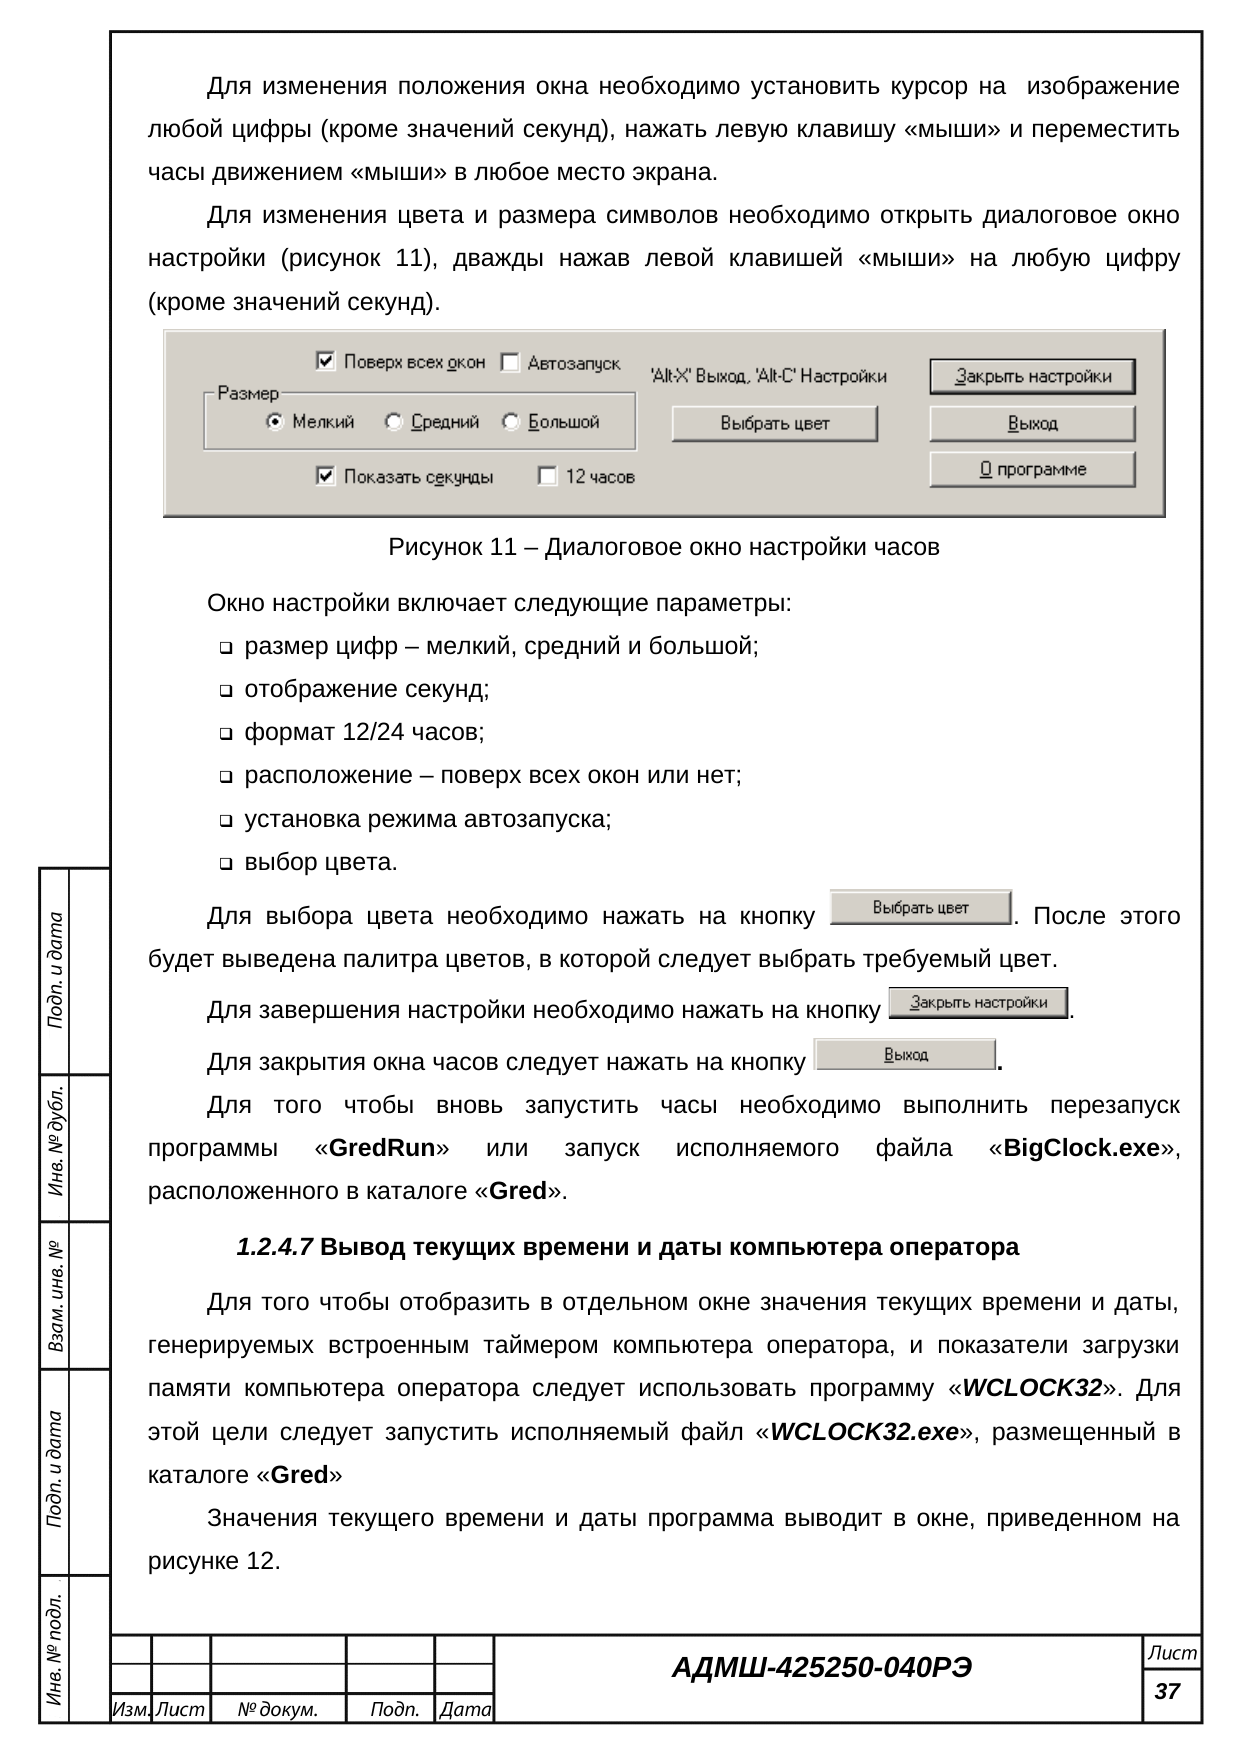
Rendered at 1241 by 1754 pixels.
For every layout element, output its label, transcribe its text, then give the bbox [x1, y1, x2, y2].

text Для выбора цвета необходимо нажать на кнопку . После этого будет выведена палитра цветов, в которой следует выбрать требуемый цвет. [148, 890, 1181, 973]
text расположение – поверх всех окон или нет; [148, 760, 1181, 789]
text размер цифр – мелкий, средний и большой; [148, 631, 1181, 660]
text Для завершения настройки необходимо нажать на кнопку . [148, 987, 1181, 1024]
text Для изменения положения окна необходимо установить курсор на изображение любой цифры (кроме значений секунд), нажать левую клавишу «мыши» и переместить часы движением «мыши» в любое место экрана. [148, 71, 1181, 186]
text Окно настройки включает следующие параметры: [148, 588, 1181, 617]
picture [0, 0, 1241, 1754]
text Для того чтобы вновь запустить часы необходимо выполнить перезапуск программы «GredRun» или запуск исполняемого файла «BigClock.exe», расположенного в каталоге «Gred». [148, 1089, 1181, 1204]
text отображение секунд; [148, 674, 1181, 703]
text Значения текущего времени и даты программа выводит в окне, приведенном на рисунке 12. [148, 1503, 1181, 1574]
text Рисунок 11 – Диалоговое окно настройки часов [148, 532, 1181, 561]
text Для изменения цвета и размера символов необходимо открыть диалоговое окно настройки (рисунок 11), дважды нажав левой клавишей «мыши» на любую цифру (кроме значений секунд). [148, 200, 1181, 315]
text формат 12/24 часов; [148, 717, 1181, 746]
text установка режима автозапуска; [148, 803, 1181, 832]
text выбор цвета. [148, 847, 1181, 875]
text Для того чтобы отобразить в отдельном окне значения текущих времени и даты, генерируемых встроенным таймером компьютера оператора, и показатели загрузки памяти компьютера оператора следует использовать программу «WCLOCK32». Для этой цели следует запустить исполняемый файл «WCLOCK32.exe», размещенный в каталоге «Gred» [148, 1287, 1181, 1488]
text Для закрытия окна часов следует нажать на кнопку . [148, 1038, 1181, 1075]
subtitle Вывод текущих времени и даты компьютера оператора [148, 1231, 1181, 1260]
